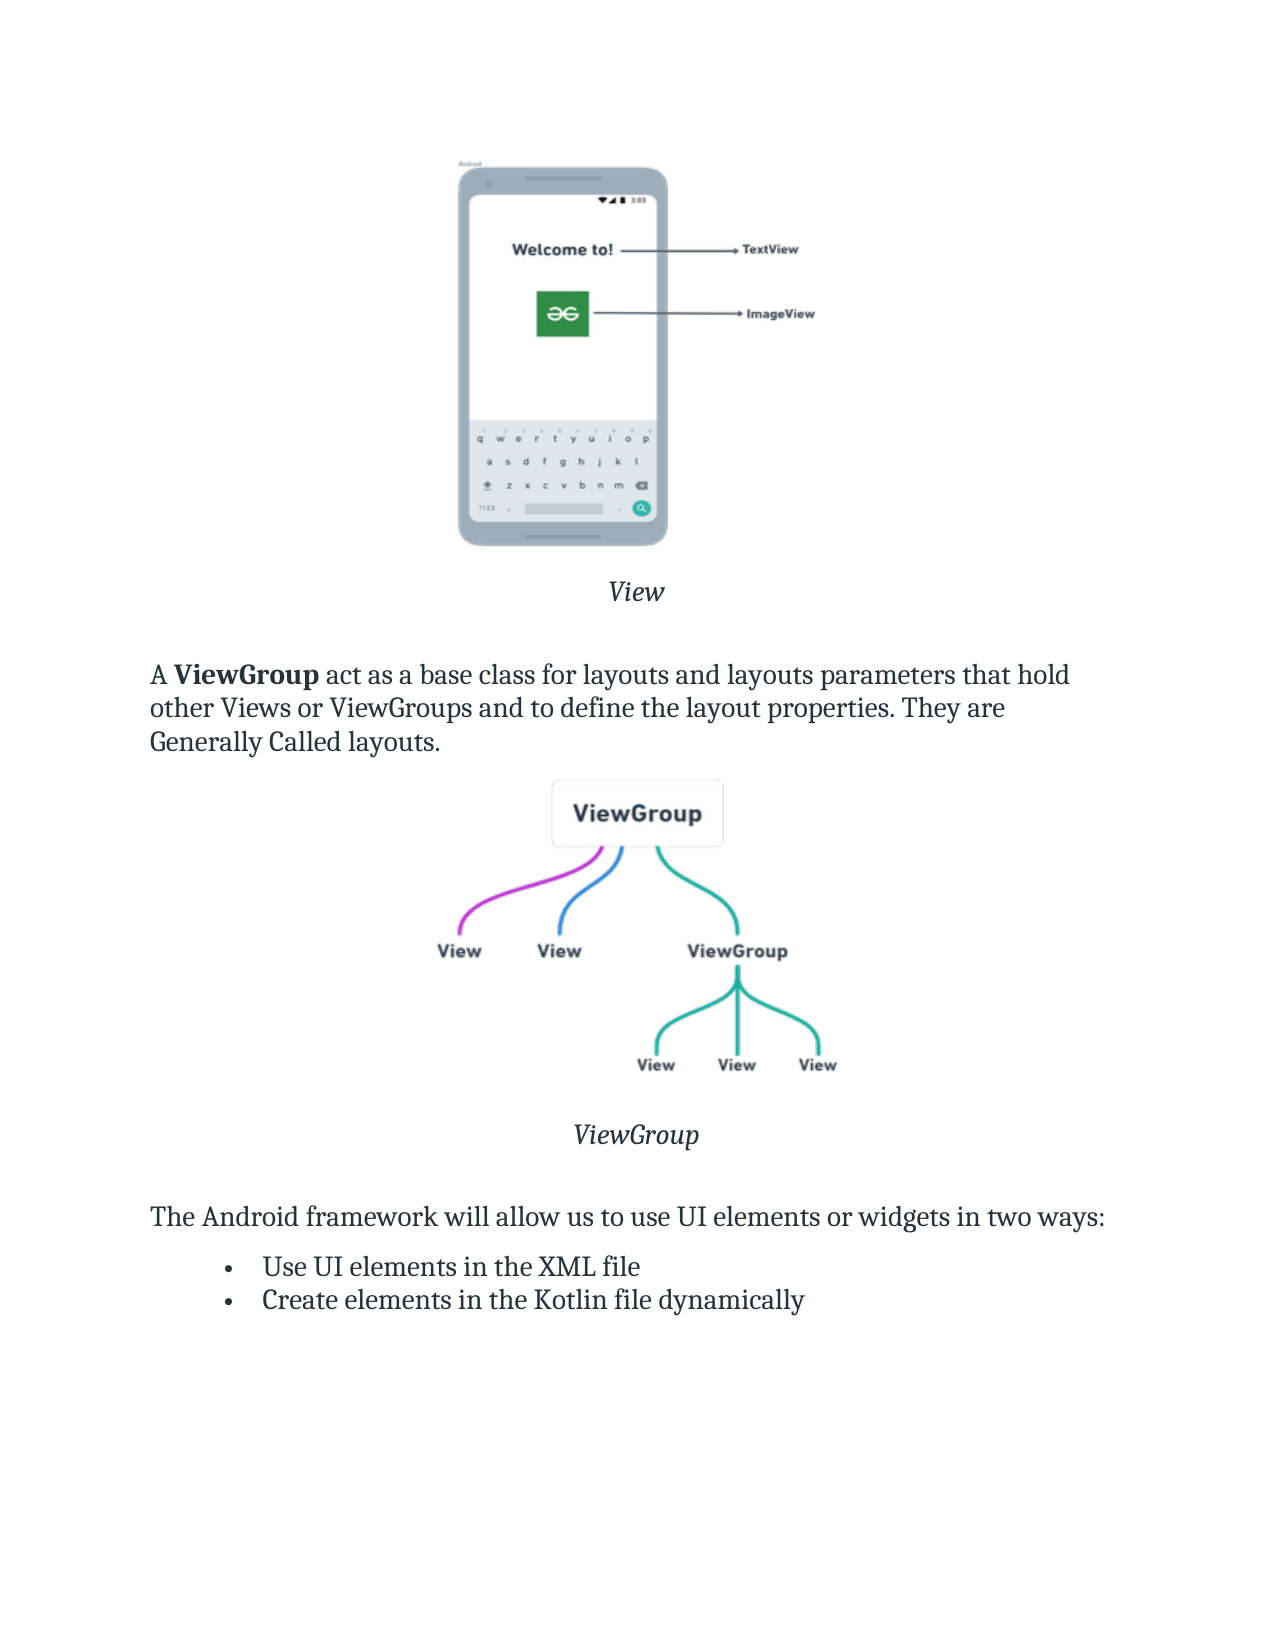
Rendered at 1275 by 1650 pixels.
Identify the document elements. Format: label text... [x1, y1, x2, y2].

list Use UI elements in the XML file [225, 1250, 1125, 1283]
text View [150, 575, 1125, 609]
text ViewGroup [150, 1118, 1125, 1151]
text A ViewGroup act as a base class for layouts and layouts parameters that hold other Views or ViewGroups and to define the layout properties. They are Generally Called layouts. [150, 658, 1125, 758]
picture [446, 150, 829, 557]
text The Android framework will allow us to use UI elements or widgets in two ways: [150, 1201, 1125, 1234]
picture [403, 758, 872, 1099]
list Create elements in the Kotlin file dynamically [225, 1283, 1125, 1317]
